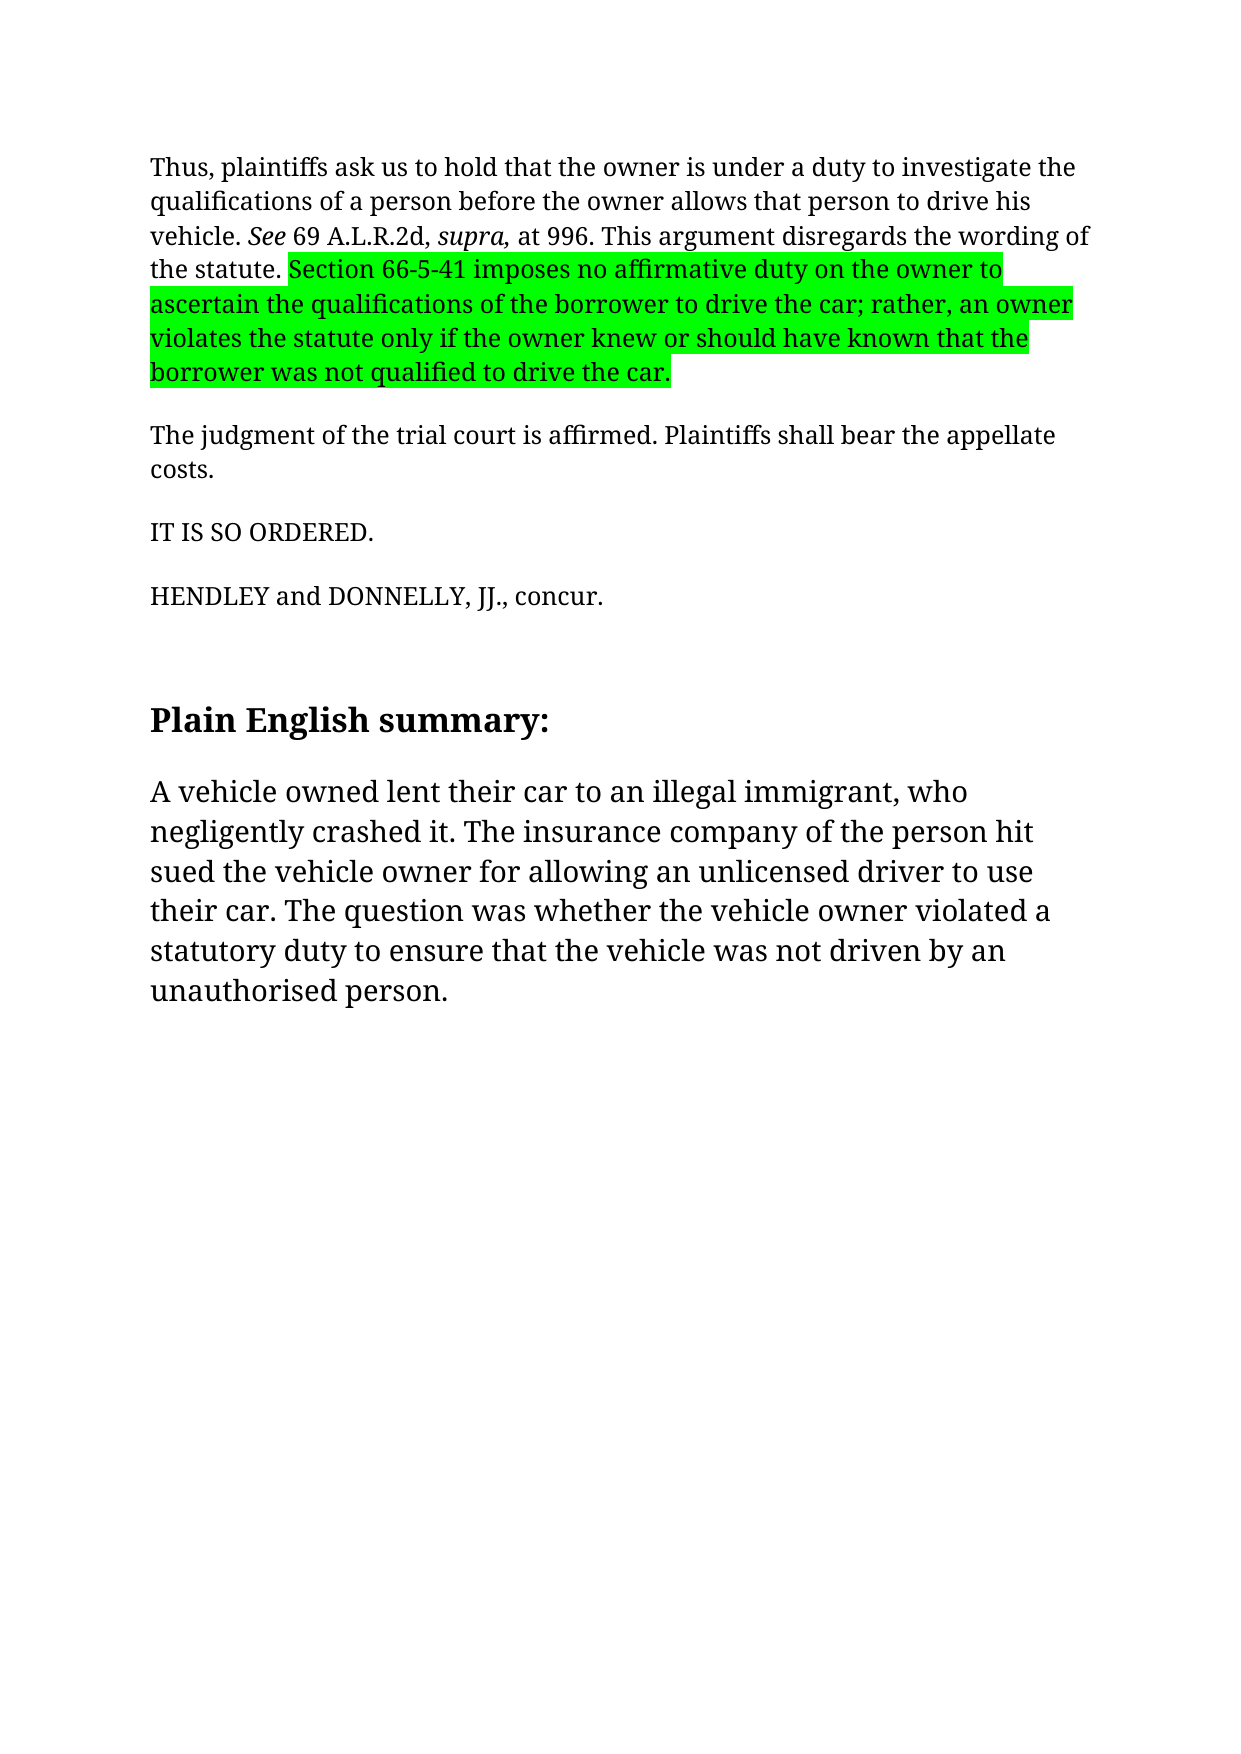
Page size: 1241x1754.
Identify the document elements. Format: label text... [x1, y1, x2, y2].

text Plain English summary: [150, 697, 1090, 742]
text IT IS SO ORDERED. [150, 515, 1090, 549]
text A vehicle owned lent their car to an illegal immigrant, who negligently crashed it. The insurance company of the person hit sued the vehicle owner for allowing an unlicensed driver to use their car. The question was whether the vehicle owner violated a statutory duty to ensure that the vehicle was not driven by an unauthorised person. [150, 772, 1090, 1010]
text Thus, plaintiffs ask us to hold that the owner is under a duty to investigate the qualifications of a person before the owner allows that person to drive his vehicle. See 69 A.L.R.2d, supra, at 996. This argument disregards the wording of the statute. Section 66-5-41 imposes no affirmative duty on the owner to ascertain the qualifications of the borrower to drive the car; rather, an owner violates the statute only if the owner knew or should have known that the borrower was not qualified to drive the car. [150, 150, 1090, 388]
text The judgment of the trial court is affirmed. Plaintiffs shall bear the appellate costs. [150, 418, 1090, 486]
text HENDLEY and DONNELLY, JJ., concur. [150, 578, 1090, 612]
